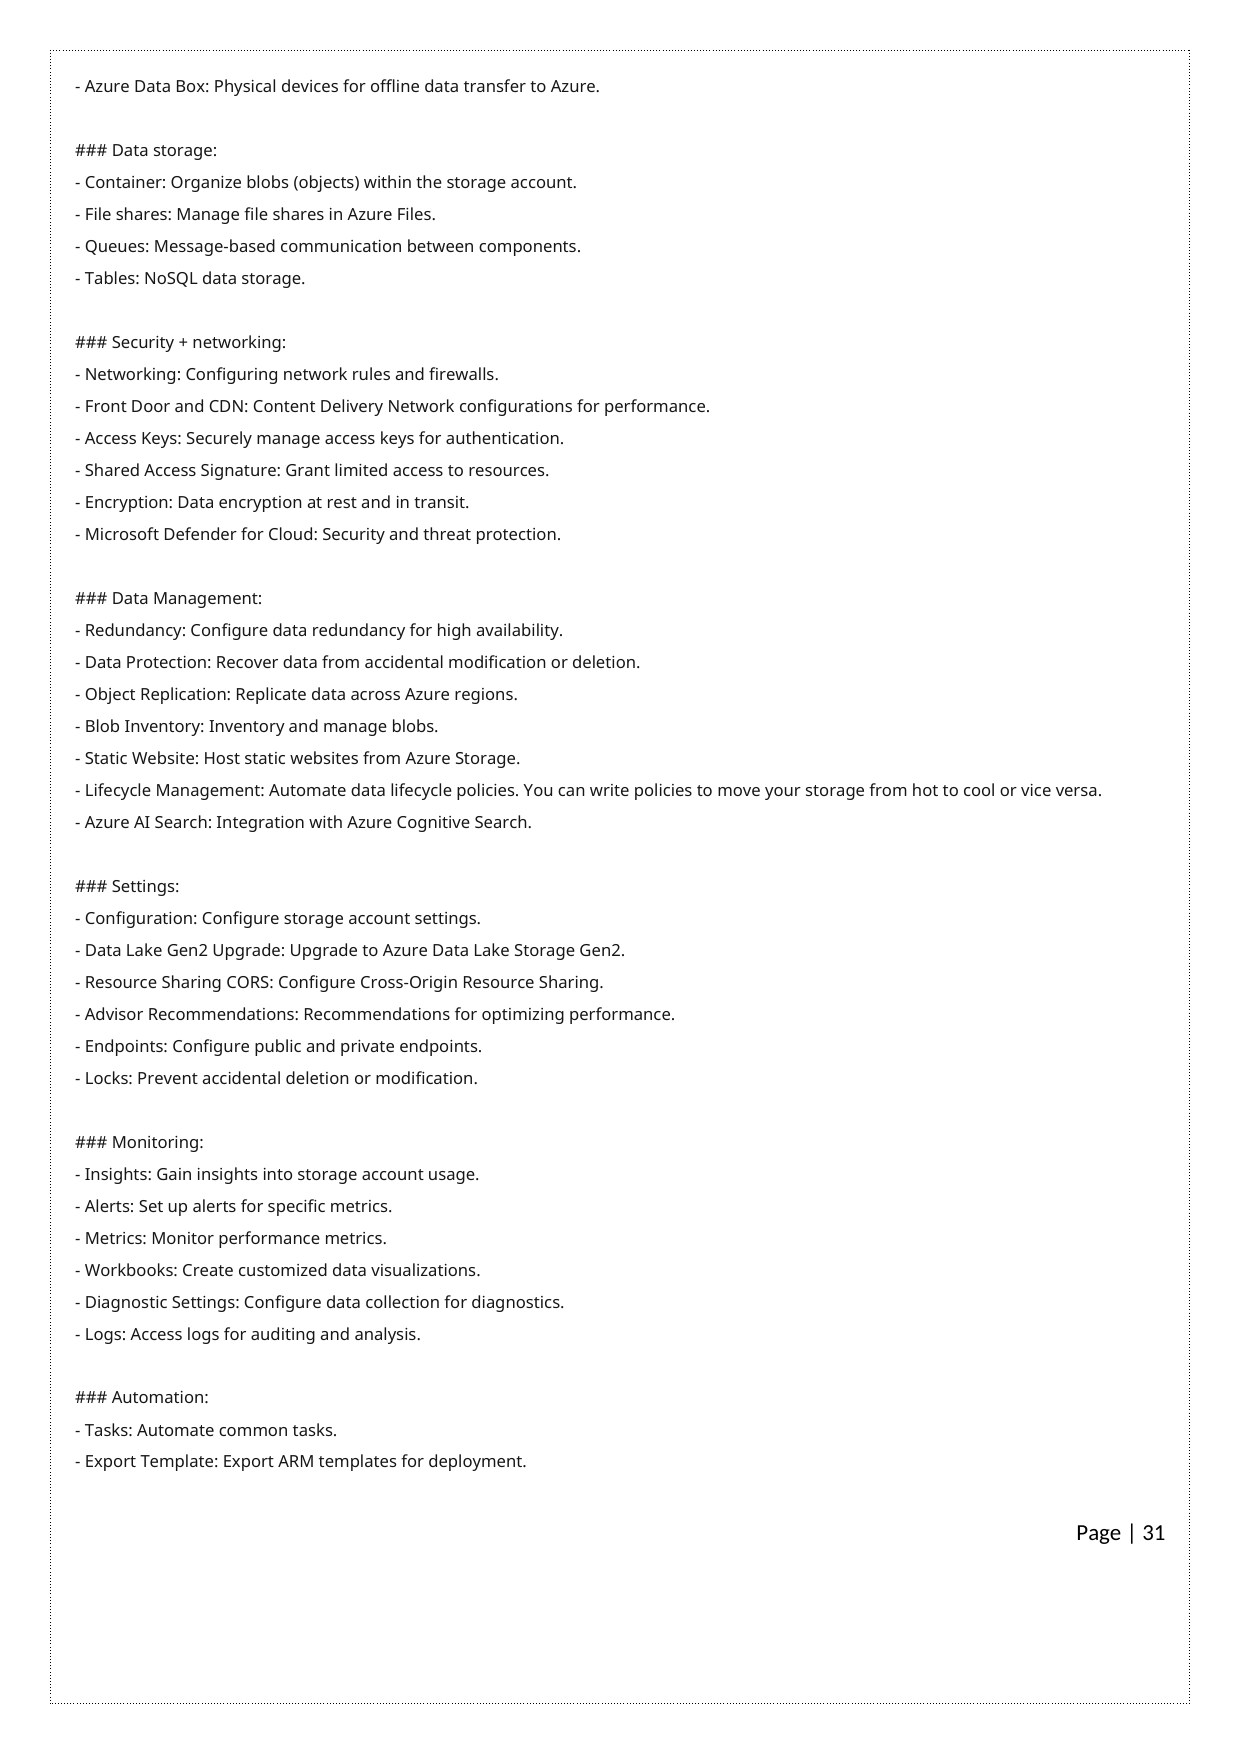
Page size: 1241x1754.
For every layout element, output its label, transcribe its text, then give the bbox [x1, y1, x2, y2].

text - Data Protection: Recover data from accidental modification or deletion. [75, 651, 1165, 673]
text - Alerts: Set up alerts for specific metrics. [75, 1194, 1165, 1217]
text - Static Website: Host static websites from Azure Storage. [75, 747, 1165, 769]
text - Insights: Gain insights into storage account usage. [75, 1162, 1165, 1185]
text - Tasks: Automate common tasks. [75, 1418, 1165, 1441]
text - File shares: Manage file shares in Azure Files. [75, 203, 1165, 226]
text ### Data storage: [75, 139, 1165, 162]
text - Advisor Recommendations: Recommendations for optimizing performance. [75, 1002, 1165, 1025]
text ### Automation: [75, 1386, 1165, 1409]
text - Lifecycle Management: Automate data lifecycle policies. You can write policies to move your storage from hot to cool or vice versa. [75, 778, 1165, 801]
text - Resource Sharing CORS: Configure Cross-Origin Resource Sharing. [75, 970, 1165, 993]
text - Tables: NoSQL data storage. [75, 267, 1165, 289]
text - Azure Data Box: Physical devices for offline data transfer to Azure. [75, 75, 1165, 98]
text - Endpoints: Configure public and private endpoints. [75, 1034, 1165, 1057]
text - Metrics: Monitor performance metrics. [75, 1226, 1165, 1249]
text ### Security + networking: [75, 331, 1165, 353]
text - Export Template: Export ARM templates for deployment. [75, 1450, 1165, 1473]
text ### Data Management: [75, 587, 1165, 609]
text - Networking: Configuring network rules and firewalls. [75, 363, 1165, 386]
text - Locks: Prevent accidental deletion or modification. [75, 1066, 1165, 1089]
text - Microsoft Defender for Cloud: Security and threat protection. [75, 523, 1165, 545]
text ### Monitoring: [75, 1130, 1165, 1153]
text - Front Door and CDN: Content Delivery Network configurations for performance. [75, 395, 1165, 417]
text - Blob Inventory: Inventory and manage blobs. [75, 714, 1165, 737]
text - Configuration: Configure storage account settings. [75, 906, 1165, 929]
text ### Settings: [75, 874, 1165, 897]
text - Data Lake Gen2 Upgrade: Upgrade to Azure Data Lake Storage Gen2. [75, 938, 1165, 961]
text - Workbooks: Create customized data visualizations. [75, 1258, 1165, 1281]
text - Object Replication: Replicate data across Azure regions. [75, 683, 1165, 705]
text - Encryption: Data encryption at rest and in transit. [75, 491, 1165, 513]
text - Shared Access Signature: Grant limited access to resources. [75, 459, 1165, 481]
text - Container: Organize blobs (objects) within the storage account. [75, 171, 1165, 194]
text - Redundancy: Configure data redundancy for high availability. [75, 619, 1165, 641]
text - Access Keys: Securely manage access keys for authentication. [75, 427, 1165, 449]
text - Logs: Access logs for auditing and analysis. [75, 1322, 1165, 1345]
text - Azure AI Search: Integration with Azure Cognitive Search. [75, 811, 1165, 833]
text - Diagnostic Settings: Configure data collection for diagnostics. [75, 1290, 1165, 1313]
text - Queues: Message-based communication between components. [75, 235, 1165, 258]
